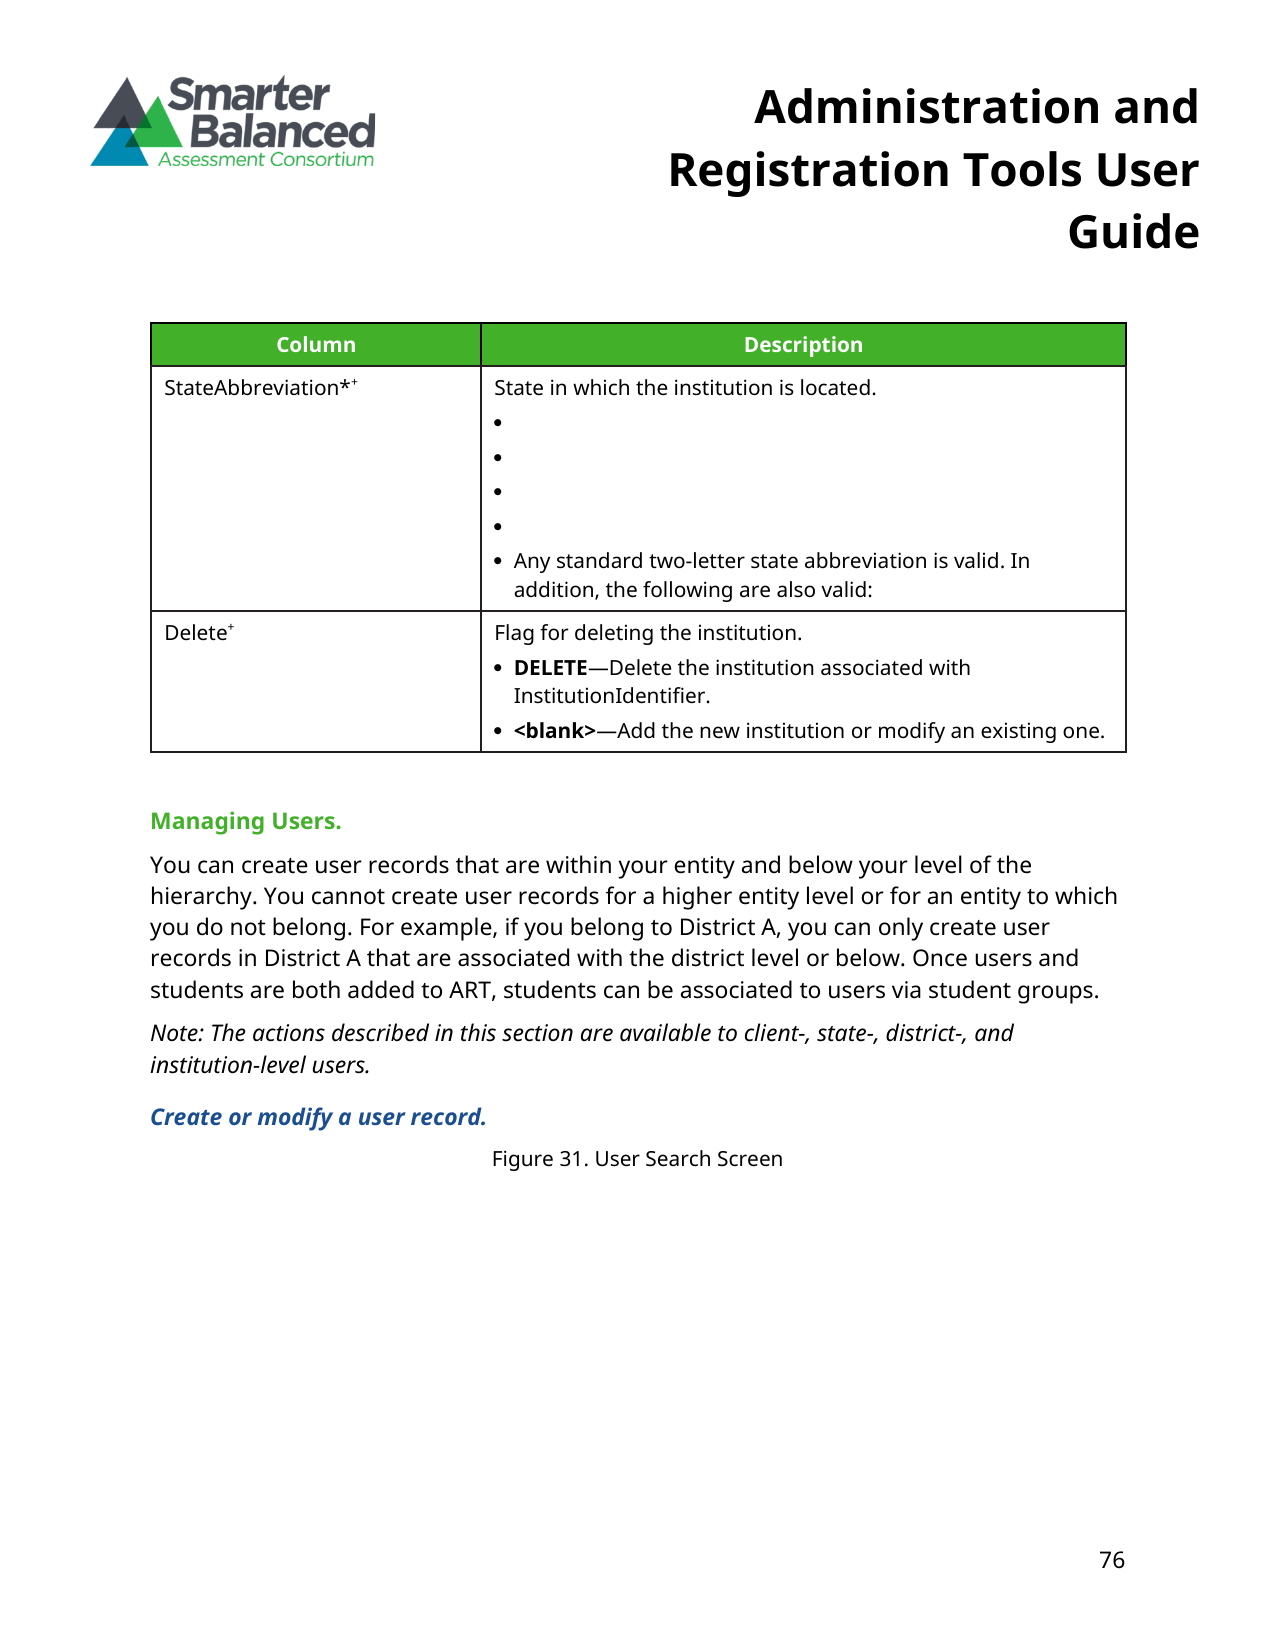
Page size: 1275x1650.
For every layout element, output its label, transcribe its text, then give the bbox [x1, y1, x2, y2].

subtitle Managing Users. [150, 805, 1125, 836]
table_cell Flag for deleting the institution. DELETE—Delete the institution associated with InstitutionIdentifier. <blank>—Add the new institution or modify an existing one. [482, 612, 1125, 751]
table_header Column [152, 324, 480, 365]
text Note: The actions described in this section are available to client-, state-, district-, and institution-level users. [150, 1017, 1125, 1080]
text Figure 31. User Search Screen [150, 1144, 1125, 1173]
text You can create user records that are within your entity and below your level of the hierarchy. You cannot create user records for a higher entity level or for an entity to which you do not belong. For example, if you belong to District A, you can only create user records in District A that are associated with the district level or below. Once users and students are both added to ART, students can be associated to users via student groups. [150, 848, 1125, 1005]
table_cell StateAbbreviation*+ [152, 367, 480, 610]
table_cell State in which the institution is located. Any standard two-letter state abbreviation is valid. In addition, the following are also valid: AA—Armed Forces Americas AE—Armed Forces Africa, Canada, Europe and Mideast AP—Armed Forces Pacific TS—Test State OT—Other [482, 367, 1125, 610]
subtitle Create or modify a user record. [150, 1101, 1125, 1132]
table_cell Delete+ [152, 612, 480, 751]
picture [90, 75, 375, 166]
table_header Description [482, 324, 1125, 365]
